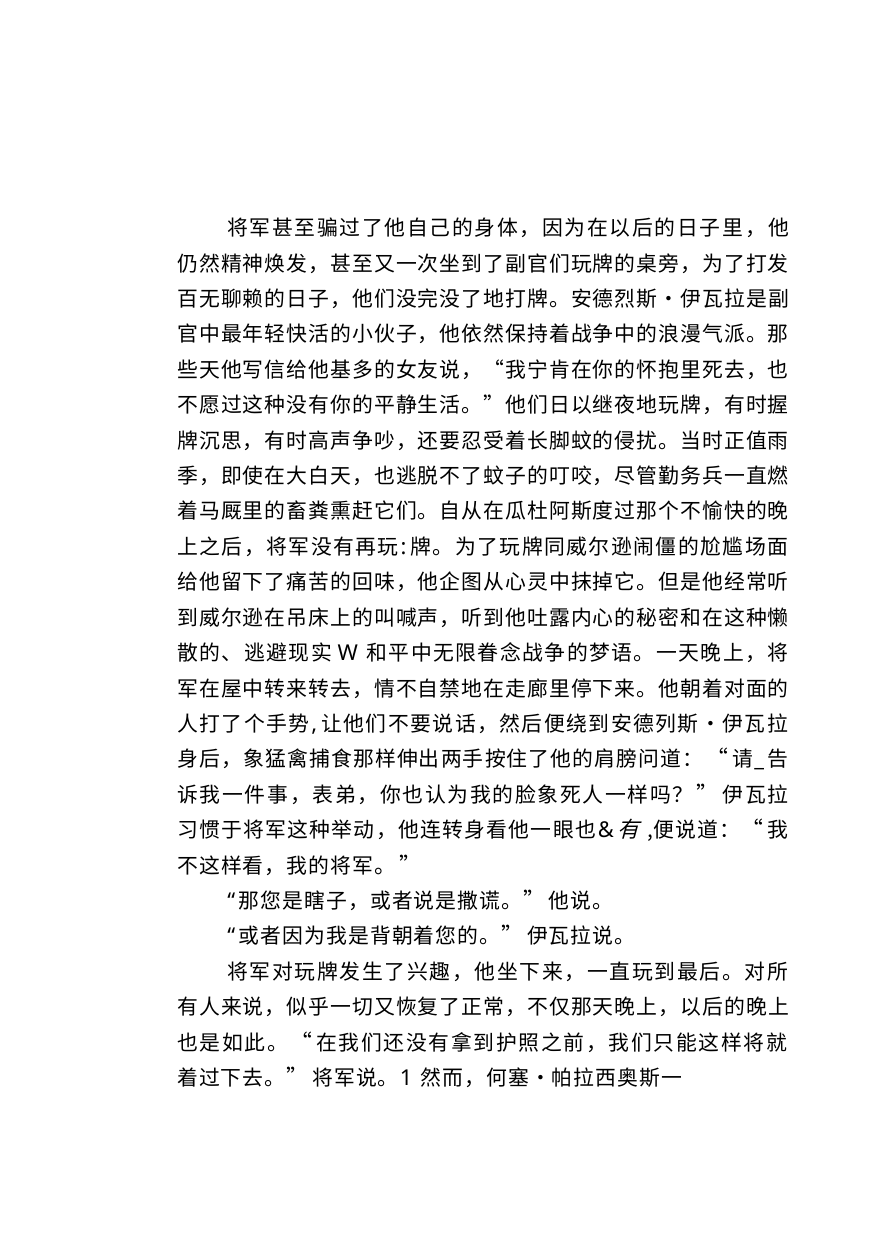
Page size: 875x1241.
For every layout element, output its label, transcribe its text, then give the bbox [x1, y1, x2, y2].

text “那您是瞎子，或者说是撒谎。”他说。 [177, 880, 795, 916]
text 将军甚至骗过了他自己的身体，因为在以后的日子里，他仍然精神焕发，甚至又一次坐到了副官们玩牌的桌旁，为了打发百无聊赖的日子，他们没完没了地打牌。安德烈斯•伊瓦拉是副官中最年轻快活的小伙子，他依然保持着战争中的浪漫气派。那些天他写信给他基多的女友说，“我宁肯在你的怀抱里死去，也不愿过这种没有你的平静生活。”他们日以继夜地玩牌，有时握牌沉思，有时高声争吵，还要忍受着长脚蚊的侵扰。当时正值雨季，即使在大白天，也逃脱不了蚊子的叮咬，尽管勤务兵一直燃着马厩里的畜粪熏赶它们。自从在瓜杜阿斯度过那个不愉快的晚上之后，将军没有再玩:牌。为了玩牌同威尔逊闹僵的尬尴场面给他留下了痛苦的回味，他企图从心灵中抹掉它。但是他经常听到威尔逊在吊床上的叫喊声，听到他吐露内心的秘密和在这种懒散的、逃避现实W和平中无限眷念战争的梦语。一天晚上，将军在屋中转来转去，情不自禁地在走廊里停下来。他朝着对面的人打了个手势,让他们不要说话，然后便绕到安德列斯•伊瓦拉身后，象猛禽捕食那样伸出两手按住了他的肩膀问道：“请_告诉我一件事，表弟，你也认为我的脸象死人一样吗？”伊瓦拉习惯于将军这种举动，他连转身看他一眼也&有,便说道：“我不这样看，我的将军。” [177, 207, 789, 880]
text 将军对玩牌发生了兴趣，他坐下来，一直玩到最后。对所有人来说，似乎一切又恢复了正常，不仅那天晚上，以后的晚上也是如此。“在我们还没有拿到护照之前，我们只能这样将就着过下去。”将军说。1然而，何塞•帕拉西奥斯一 [177, 951, 789, 1093]
text “或者因为我是背朝着您的。”伊瓦拉说。 [177, 916, 795, 951]
